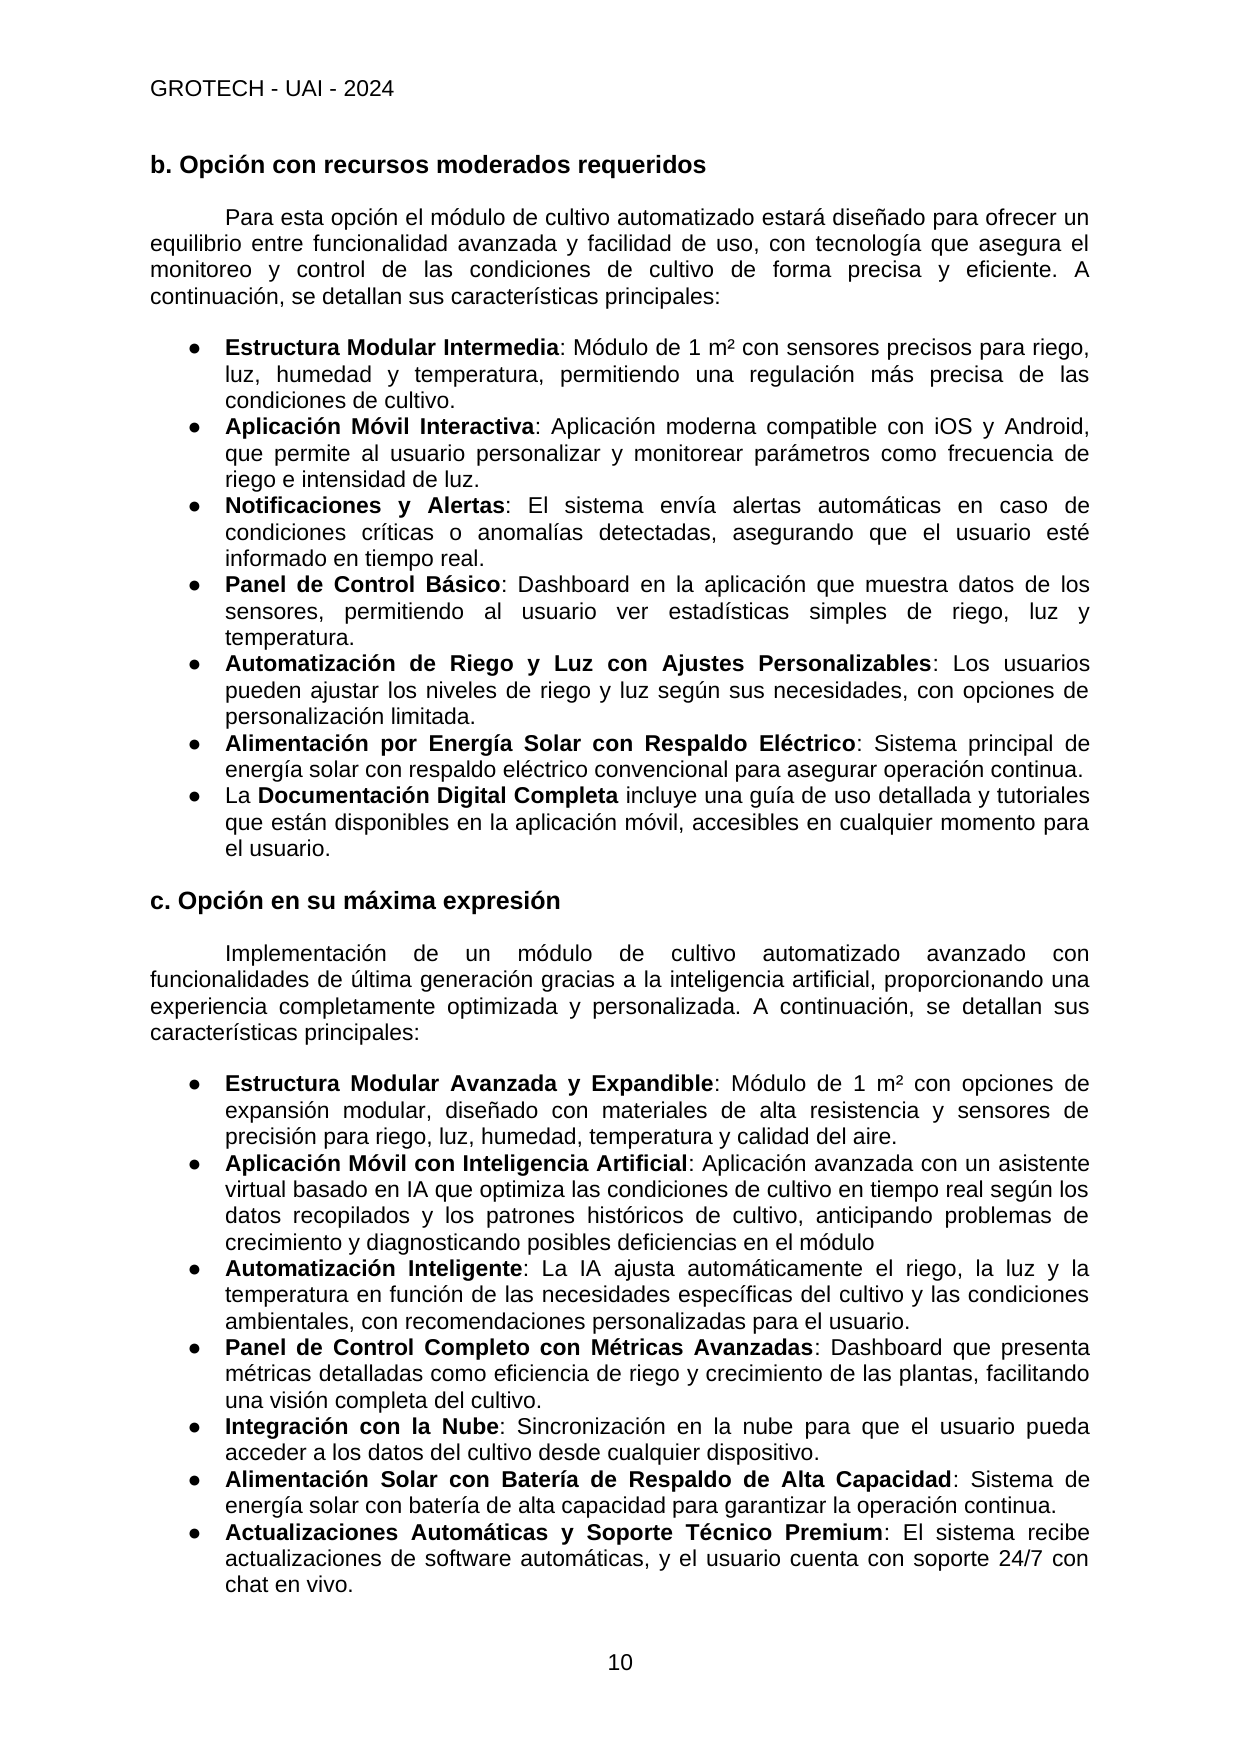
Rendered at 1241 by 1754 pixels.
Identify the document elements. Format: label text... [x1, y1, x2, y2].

list Notificaciones y Alertas: El sistema envía alertas automáticas en caso de condiciones críticas o anomalías detectadas, asegurando que el usuario esté informado en tiempo real. [187, 492, 1090, 571]
list Automatización Inteligente: La IA ajusta automáticamente el riego, la luz y la temperatura en función de las necesidades específicas del cultivo y las condiciones ambientales, con recomendaciones personalizadas para el usuario. [187, 1255, 1090, 1334]
list Estructura Modular Avanzada y Expandible: Módulo de 1 m² con opciones de expansión modular, diseñado con materiales de alta resistencia y sensores de precisión para riego, luz, humedad, temperatura y calidad del aire. [187, 1070, 1090, 1149]
list La Documentación Digital Completa incluye una guía de uso detallada y tutoriales que están disponibles en la aplicación móvil, accesibles en cualquier momento para el usuario. [187, 782, 1090, 861]
list Alimentación por Energía Solar con Respaldo Eléctrico: Sistema principal de energía solar con respaldo eléctrico convencional para asegurar operación continua. [187, 729, 1090, 782]
list Panel de Control Completo con Métricas Avanzadas: Dashboard que presenta métricas detalladas como eficiencia de riego y crecimiento de las plantas, facilitando una visión completa del cultivo. [187, 1334, 1090, 1413]
list Aplicación Móvil con Inteligencia Artificial: Aplicación avanzada con un asistente virtual basado en IA que optimiza las condiciones de cultivo en tiempo real según los datos recopilados y los patrones históricos de cultivo, anticipando problemas de crecimiento y diagnosticando posibles deficiencias en el módulo [187, 1149, 1090, 1255]
list Panel de Control Básico: Dashboard en la aplicación que muestra datos de los sensores, permitiendo al usuario ver estadísticas simples de riego, luz y temperatura. [187, 571, 1090, 650]
list Integración con la Nube: Sincronización en la nube para que el usuario pueda acceder a los datos del cultivo desde cualquier dispositivo. [187, 1413, 1090, 1466]
subtitle c. Opción en su máxima expresión [150, 886, 1090, 915]
list Actualizaciones Automáticas y Soporte Técnico Premium: El sistema recibe actualizaciones de software automáticas, y el usuario cuenta con soporte 24/7 con chat en vivo. [187, 1518, 1090, 1597]
list Estructura Modular Intermedia: Módulo de 1 m² con sensores precisos para riego, luz, humedad y temperatura, permitiendo una regulación más precisa de las condiciones de cultivo. [187, 334, 1090, 413]
subtitle b. Opción con recursos moderados requeridos [150, 150, 1090, 179]
text Implementación de un módulo de cultivo automatizado avanzado con funcionalidades de última generación gracias a la inteligencia artificial, proporcionando una experiencia completamente optimizada y personalizada. A continuación, se detallan sus características principales: [150, 940, 1090, 1045]
text Para esta opción el módulo de cultivo automatizado estará diseñado para ofrecer un equilibrio entre funcionalidad avanzada y facilidad de uso, con tecnología que asegura el monitoreo y control de las condiciones de cultivo de forma precisa y eficiente. A continuación, se detallan sus características principales: [150, 204, 1090, 309]
list Automatización de Riego y Luz con Ajustes Personalizables: Los usuarios pueden ajustar los niveles de riego y luz según sus necesidades, con opciones de personalización limitada. [187, 650, 1090, 729]
list Alimentación Solar con Batería de Respaldo de Alta Capacidad: Sistema de energía solar con batería de alta capacidad para garantizar la operación continua. [187, 1466, 1090, 1518]
list Aplicación Móvil Interactiva: Aplicación moderna compatible con iOS y Android, que permite al usuario personalizar y monitorear parámetros como frecuencia de riego e intensidad de luz. [187, 413, 1090, 492]
